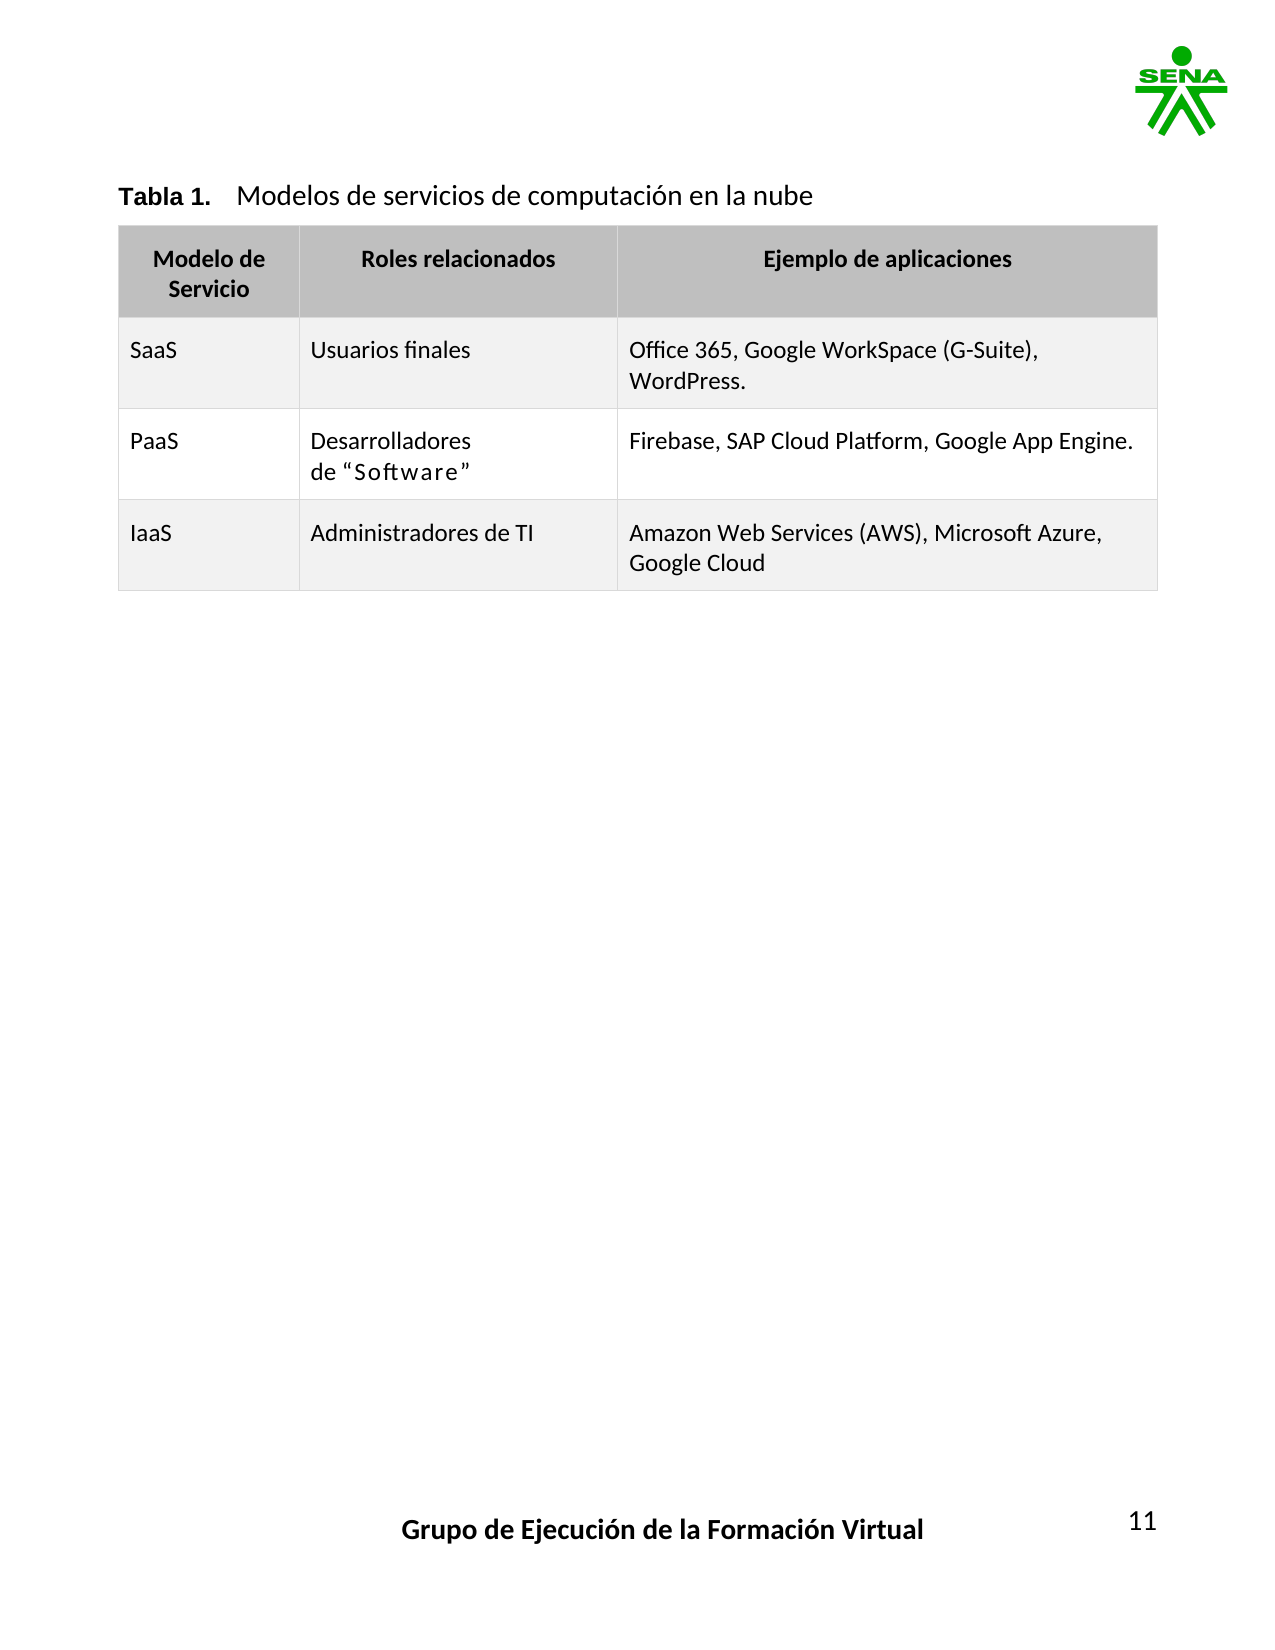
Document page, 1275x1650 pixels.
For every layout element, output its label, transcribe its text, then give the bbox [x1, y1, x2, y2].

table_cell SaaS [119, 318, 299, 408]
table_cell Usuarios finales [300, 318, 617, 408]
table_cell Office 365, Google WorkSpace (G-Suite), WordPress. [618, 318, 1157, 408]
table_header Ejemplo de aplicaciones [618, 226, 1157, 317]
table_cell Desarrolladores de “Software” [300, 409, 617, 499]
table_cell Administradores de TI [300, 500, 617, 590]
table_cell IaaS [119, 500, 299, 590]
text Modelos de servicios de computación en la nube [118, 177, 1157, 213]
table_cell Amazon Web Services (AWS), Microsoft Azure, Google Cloud [618, 500, 1157, 590]
picture [1135, 46, 1228, 136]
table_header Modelo de Servicio [119, 226, 299, 317]
table_cell PaaS [119, 409, 299, 499]
table_cell Firebase, SAP Cloud Platform, Google App Engine. [618, 409, 1157, 499]
table_header Roles relacionados [300, 226, 617, 317]
